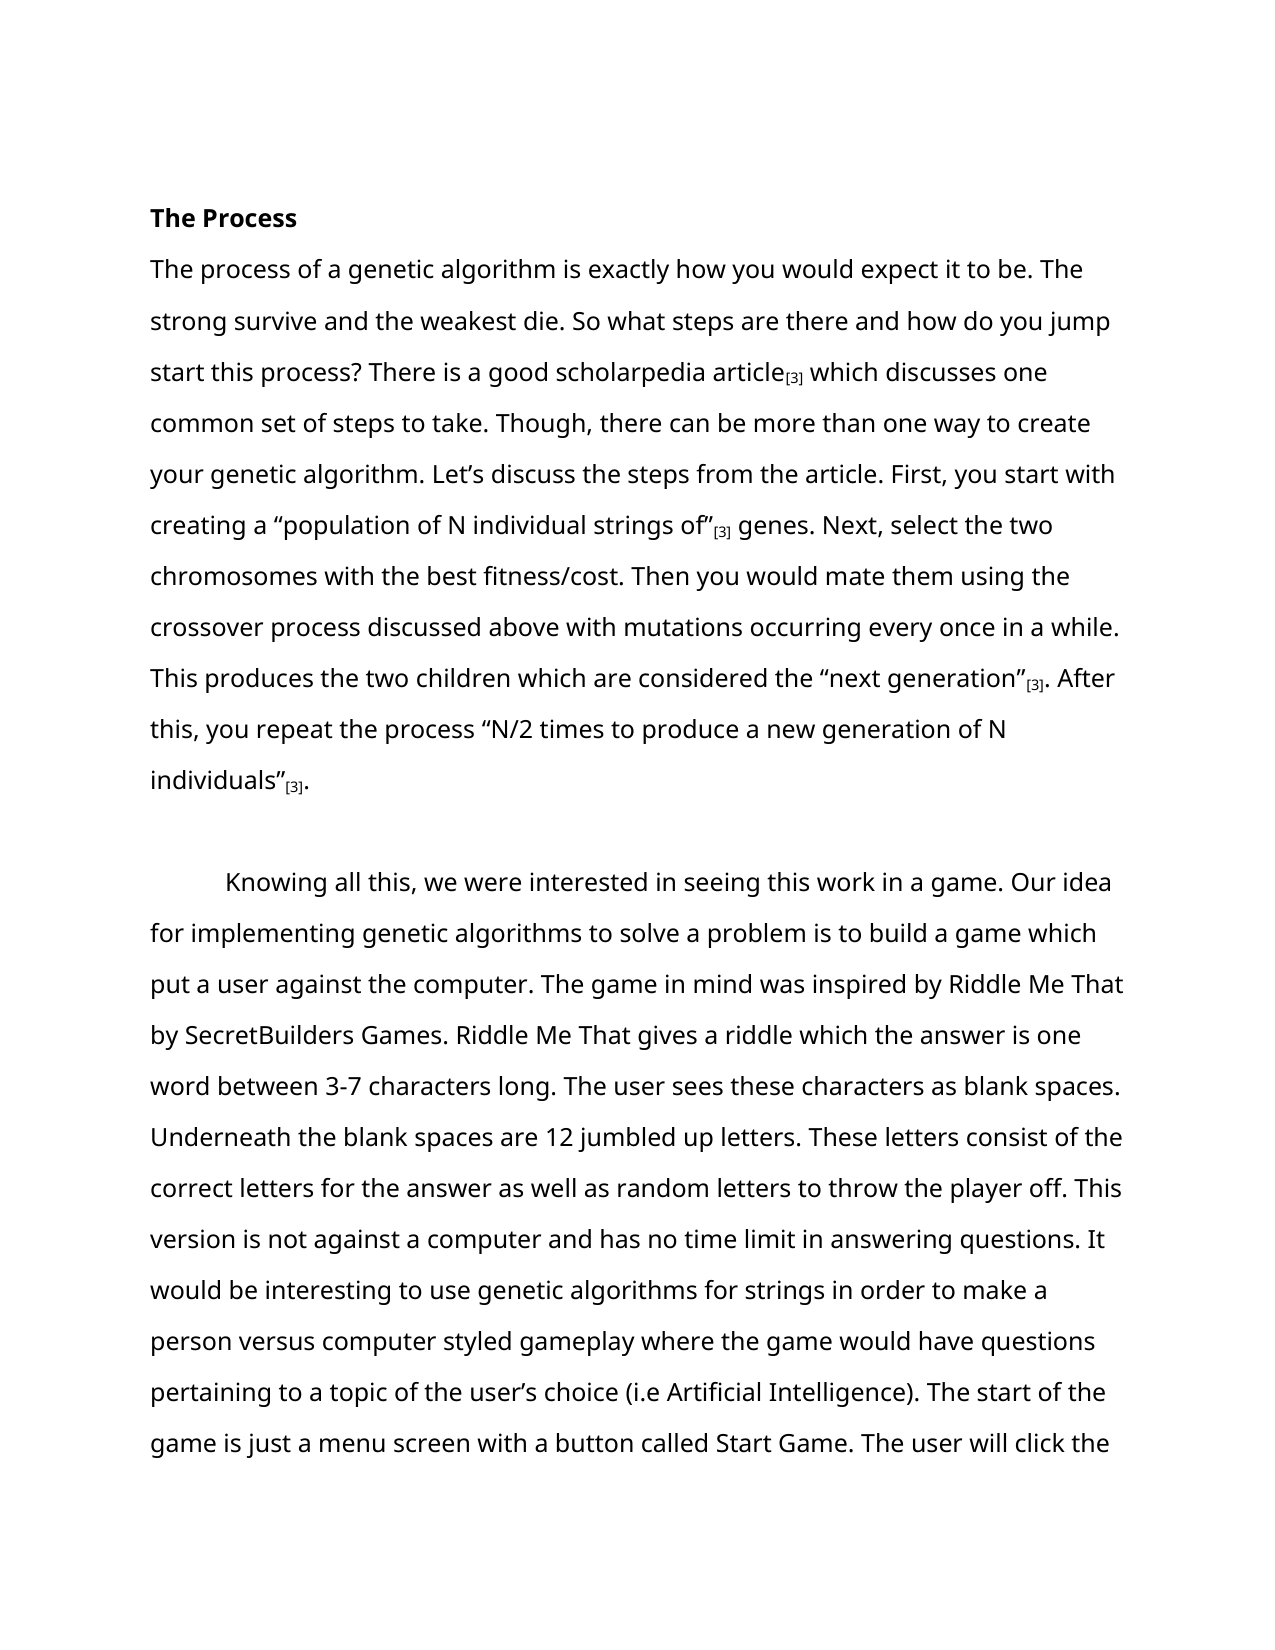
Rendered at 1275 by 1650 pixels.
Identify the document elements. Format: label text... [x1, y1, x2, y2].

text The Process [150, 201, 1125, 235]
text The process of a genetic algorithm is exactly how you would expect it to be. The strong survive and the weakest die. So what steps are there and how do you jump start this process? There is a good scholarpedia article[3] which discusses one common set of steps to take. Though, there can be more than one way to create your genetic algorithm. Let’s discuss the steps from the article. First, you start with creating a “population of N individual strings of”[3] genes. Next, select the two chromosomes with the best fitness/cost. Then you would mate them using the crossover process discussed above with mutations occurring every once in a while. This produces the two children which are considered the “next generation”[3]. After this, you repeat the process “N/2 times to produce a new generation of N individuals”[3]. [150, 252, 1125, 797]
